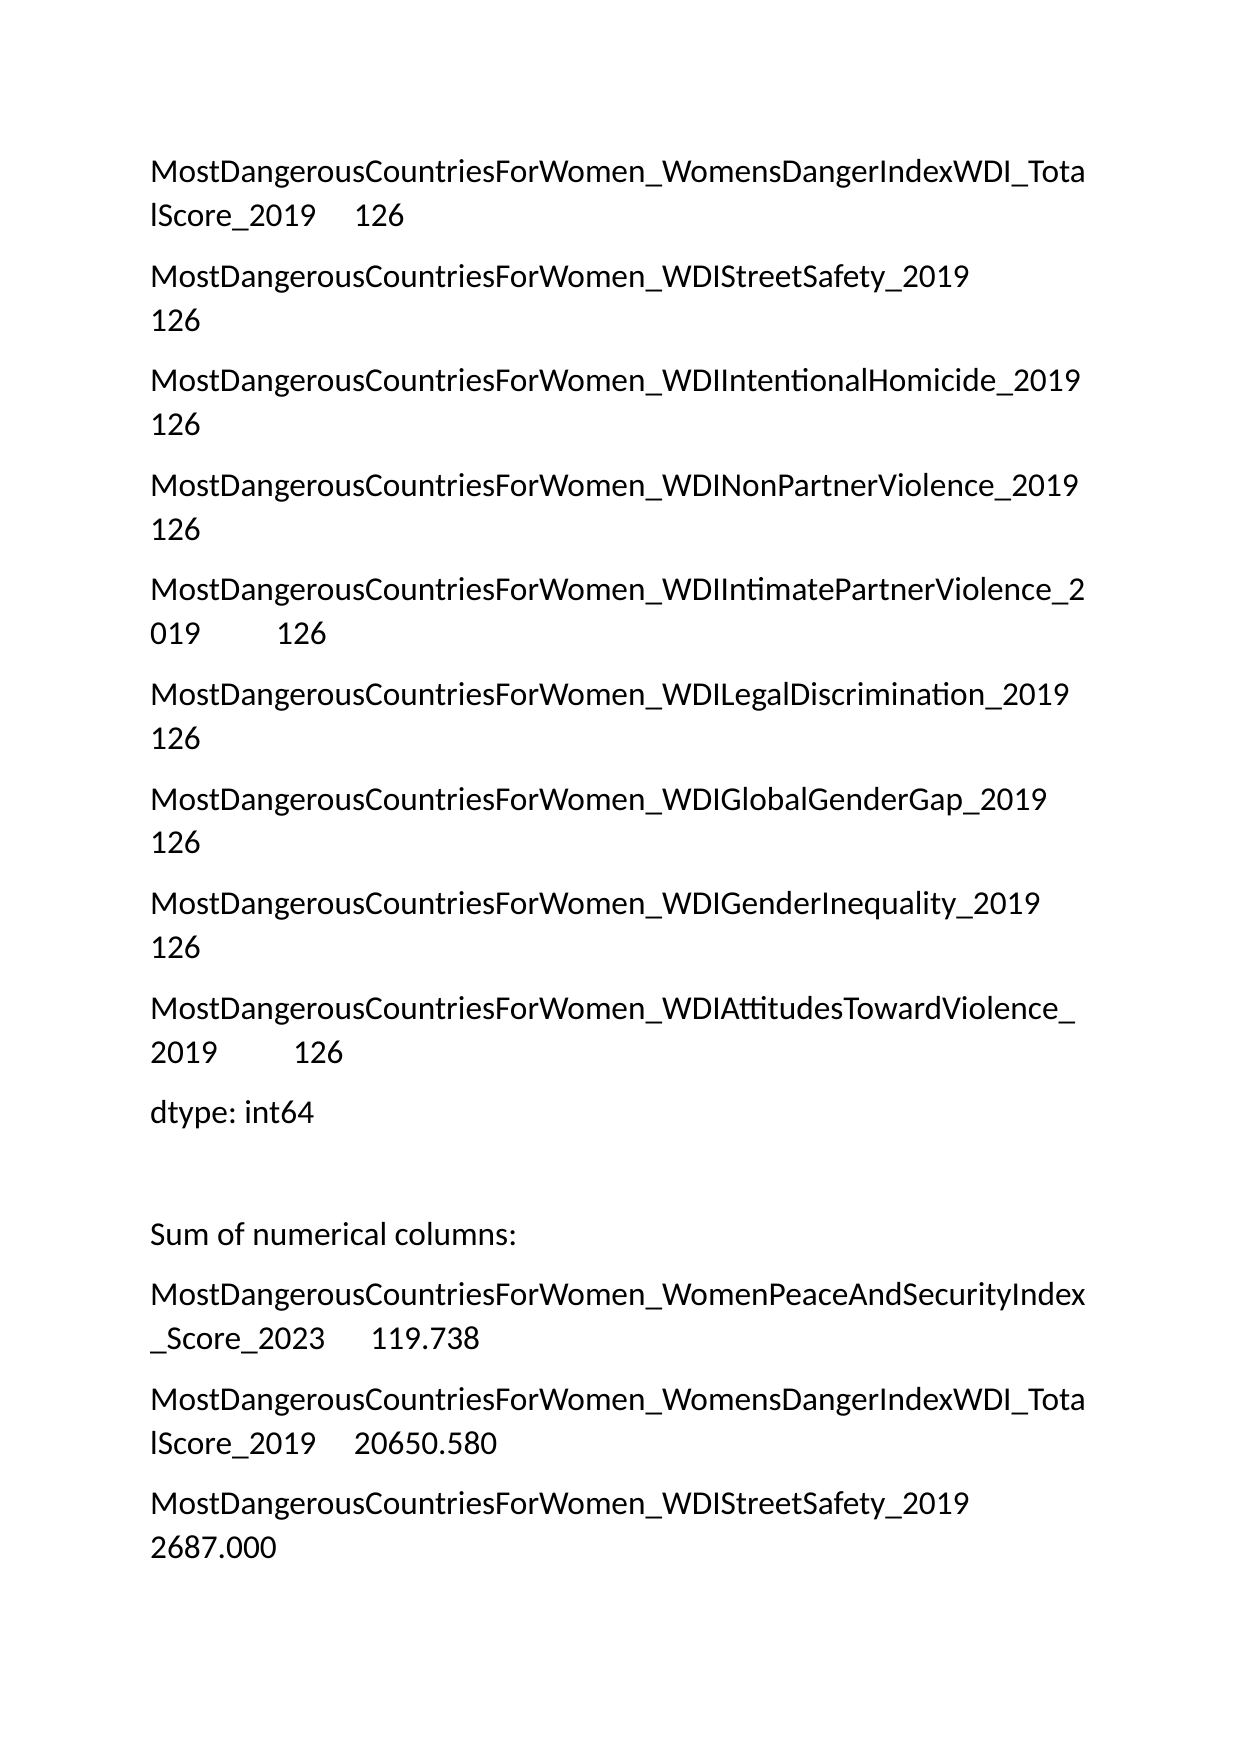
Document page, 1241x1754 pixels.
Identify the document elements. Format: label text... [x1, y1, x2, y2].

text MostDangerousCountriesForWomen_WDILegalDiscrimination_2019 126 [150, 673, 1090, 758]
text MostDangerousCountriesForWomen_WDIStreetSafety_2019 126 [150, 254, 1090, 339]
text MostDangerousCountriesForWomen_WDIIntentionalHomicide_2019 126 [150, 359, 1090, 444]
text MostDangerousCountriesForWomen_WDIGenderInequality_2019 126 [150, 882, 1090, 967]
text MostDangerousCountriesForWomen_WDINonPartnerViolence_2019 126 [150, 464, 1090, 548]
text MostDangerousCountriesForWomen_WomenPeaceAndSecurityIndex_Score_2023 119.738 [150, 1273, 1090, 1358]
text MostDangerousCountriesForWomen_WDIStreetSafety_2019 2687.000 [150, 1482, 1090, 1567]
text MostDangerousCountriesForWomen_WDIIntimatePartnerViolence_2019 126 [150, 568, 1090, 653]
text MostDangerousCountriesForWomen_WomensDangerIndexWDI_TotalScore_2019 20650.580 [150, 1378, 1090, 1462]
text MostDangerousCountriesForWomen_WDIAttitudesTowardViolence_2019 126 [150, 987, 1090, 1071]
text dtype: int64 [150, 1091, 1090, 1132]
text Sum of numerical columns: [150, 1212, 1090, 1253]
text MostDangerousCountriesForWomen_WDIGlobalGenderGap_2019 126 [150, 777, 1090, 862]
text MostDangerousCountriesForWomen_WomensDangerIndexWDI_TotalScore_2019 126 [150, 150, 1090, 235]
